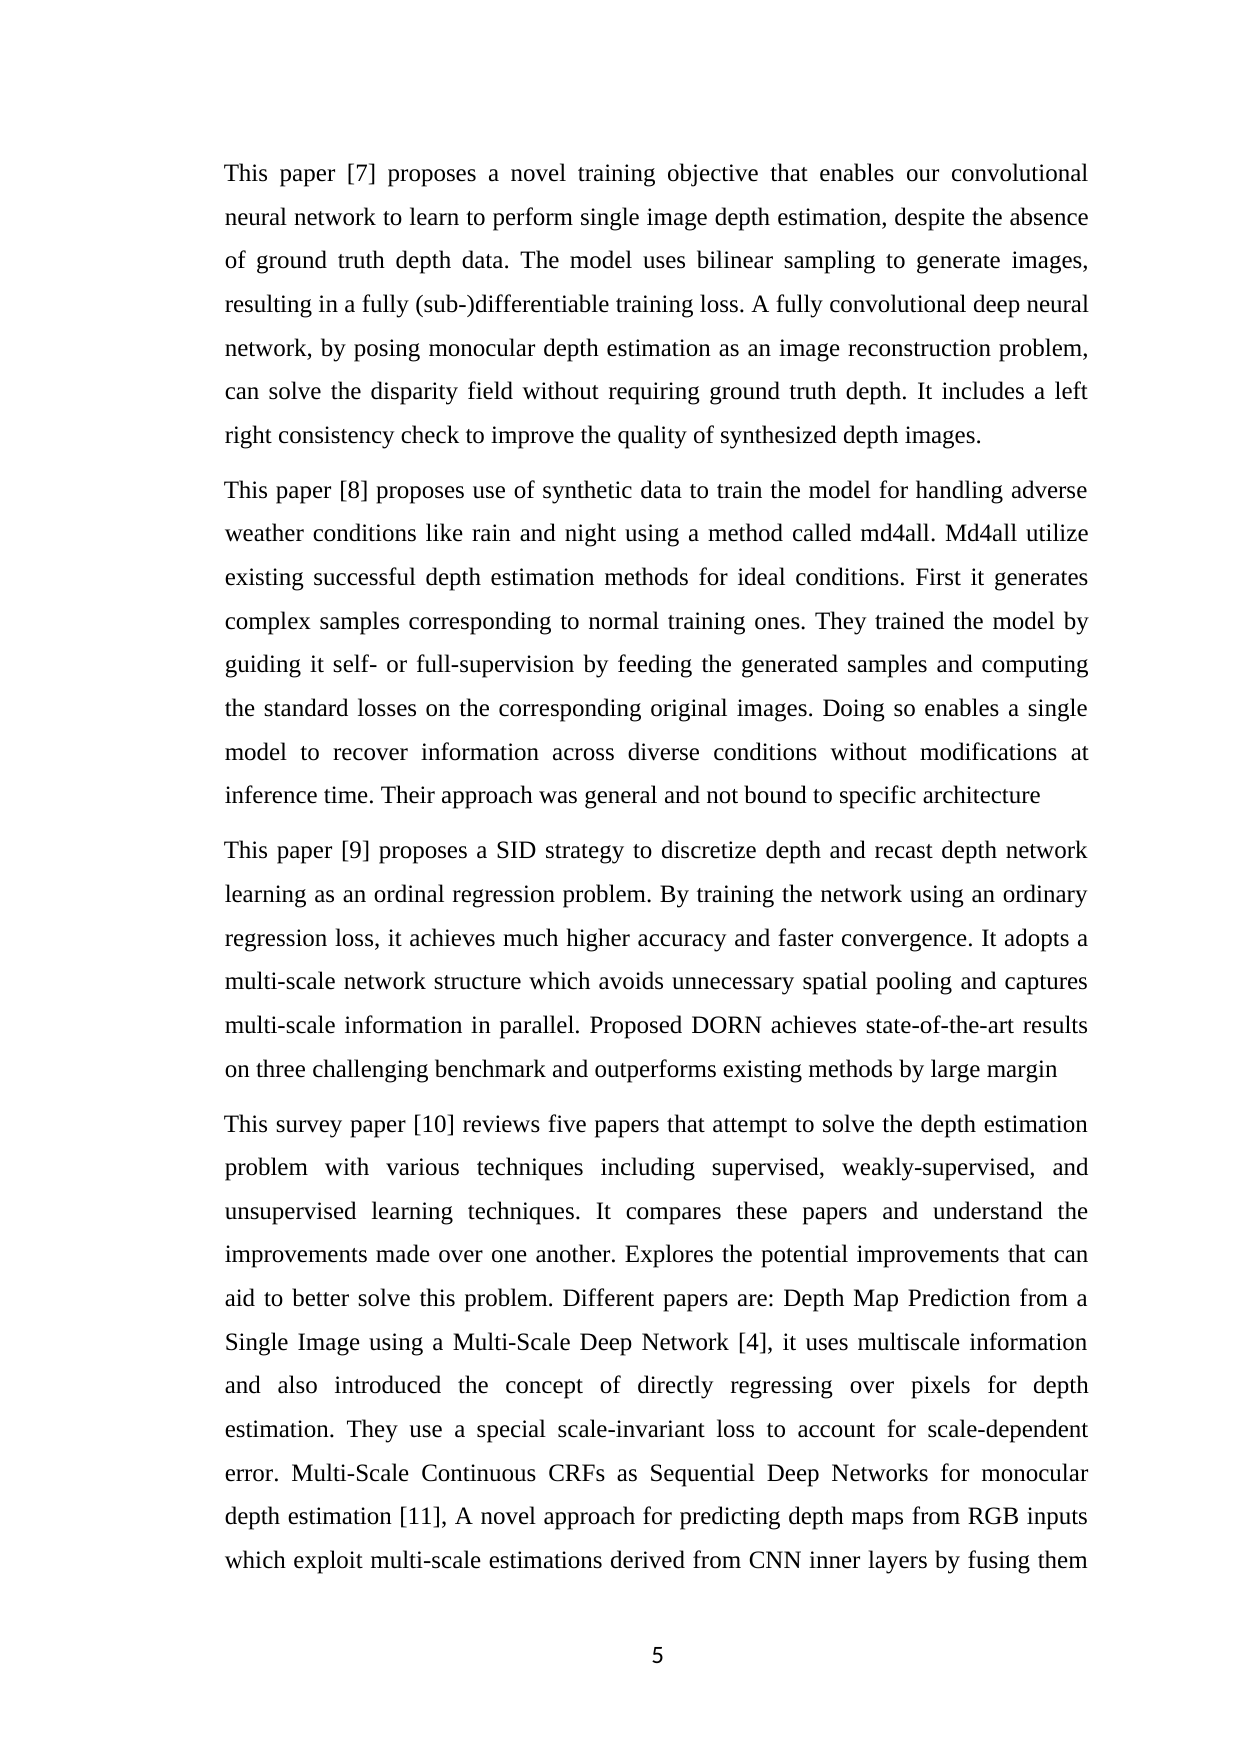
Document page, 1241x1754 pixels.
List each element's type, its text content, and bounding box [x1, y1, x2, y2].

text This paper [7] proposes a novel training objective that enables our convolutional neural network to learn to perform single image depth estimation, despite the absence of ground truth depth data. The model uses bilinear sampling to generate images, resulting in a fully (sub-)differentiable training loss. A fully convolutional deep neural network, by posing monocular depth estimation as an image reconstruction problem, can solve the disparity field without requiring ground truth depth. It includes a left right consistency check to improve the quality of synthesized depth images. [223, 158, 1089, 449]
text This paper [9] proposes a SID strategy to discretize depth and recast depth network learning as an ordinal regression problem. By training the network using an ordinary regression loss, it achieves much higher accuracy and faster convergence. It adopts a multi-scale network structure which avoids unnecessary spatial pooling and captures multi-scale information in parallel. Proposed DORN achieves state-of-the-art results on three challenging benchmark and outperforms existing methods by large margin [223, 835, 1089, 1082]
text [223, 1109, 1089, 1574]
text This paper [8] proposes use of synthetic data to train the model for handling adverse weather conditions like rain and night using a method called md4all. Md4all utilize existing successful depth estimation methods for ideal conditions. First it generates complex samples corresponding to normal training ones. They trained the model by guiding it self- or full-supervision by feeding the generated samples and computing the standard losses on the corresponding original images. Doing so enables a single model to recover information across diverse conditions without modifications at inference time. Their approach was general and not bound to specific architecture [223, 475, 1089, 809]
